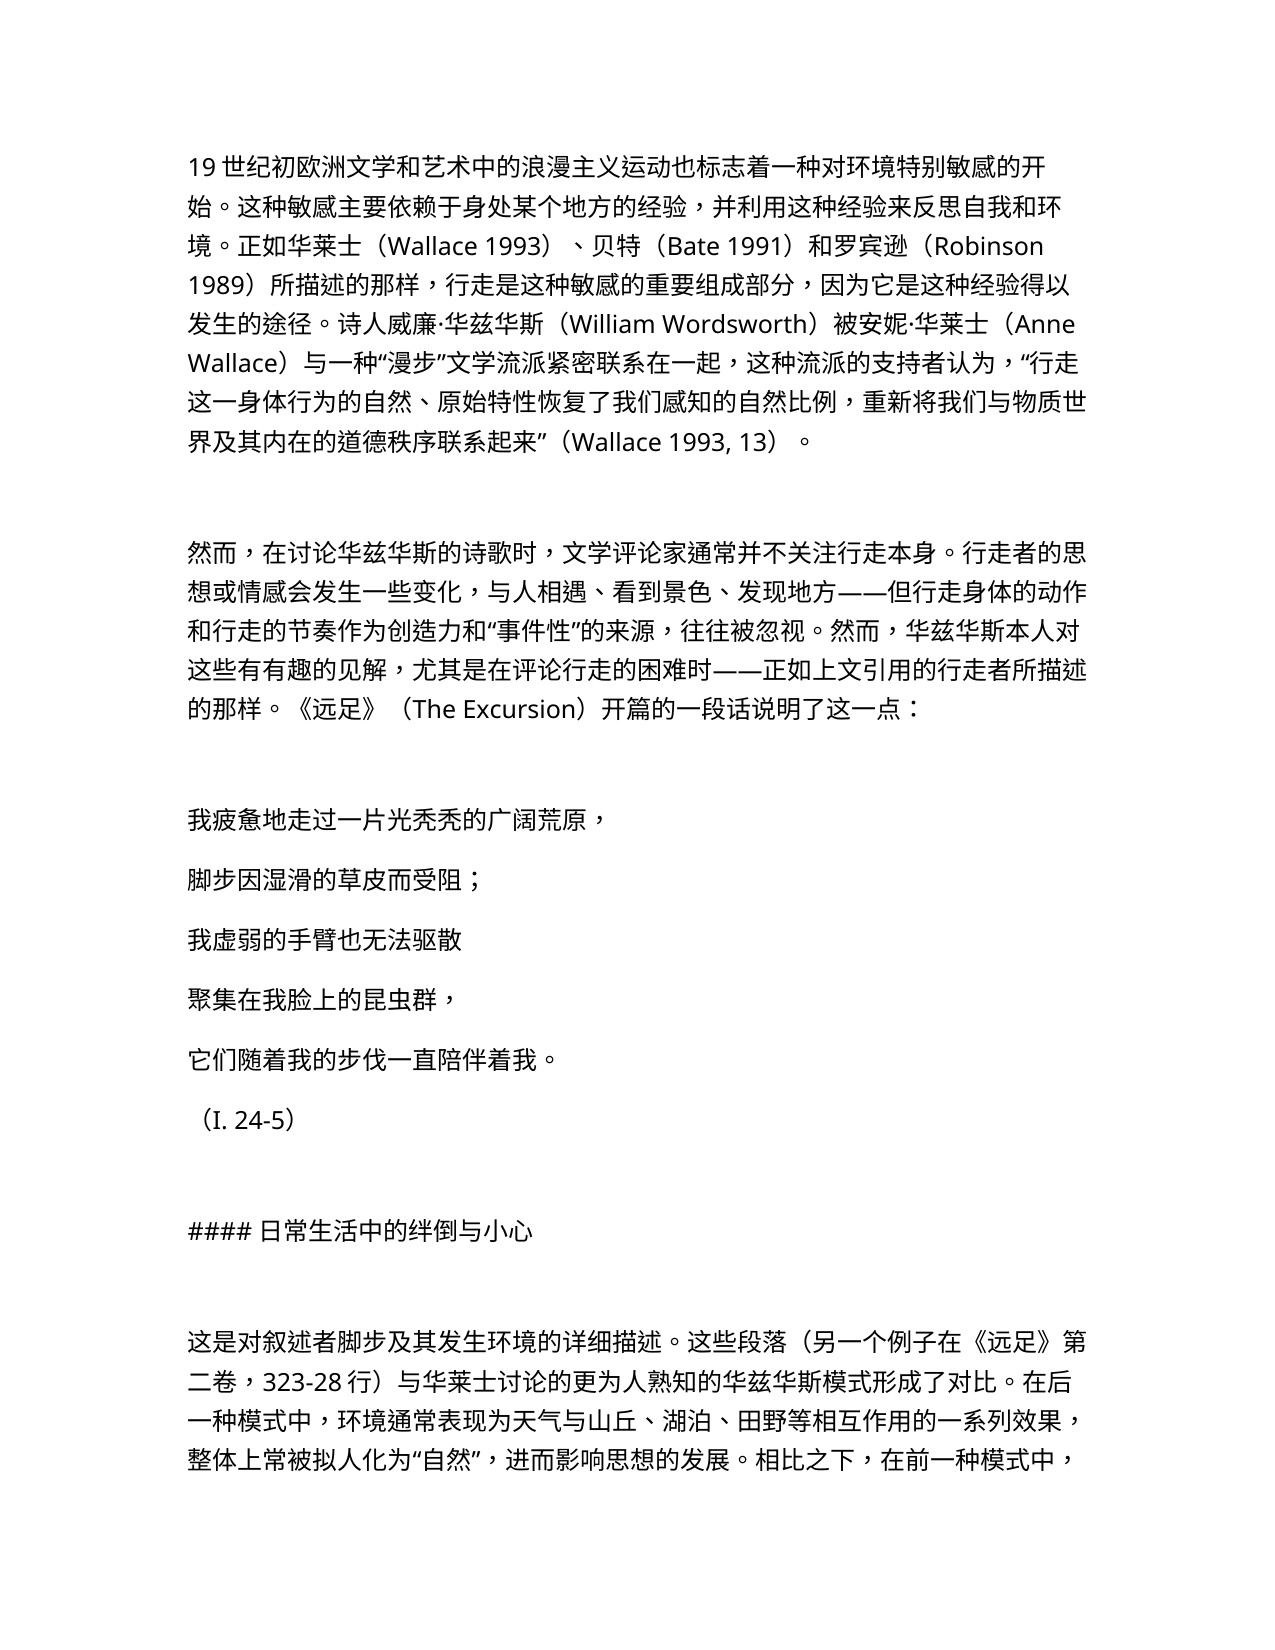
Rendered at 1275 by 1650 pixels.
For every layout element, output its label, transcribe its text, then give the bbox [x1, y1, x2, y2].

text 聚集在我脸上的昆虫群， [187, 983, 1087, 1017]
text 然而，在讨论华兹华斯的诗歌时，文学评论家通常并不关注行走本身。行走者的思想或情感会发生一些变化，与人相遇、看到景色、发现地方——但行走身体的动作和行走的节奏作为创造力和“事件性”的来源，往往被忽视。然而，华兹华斯本人对这些有有趣的见解，尤其是在评论行走的困难时——正如上文引用的行走者所描述的那样。《远足》（The Excursion）开篇的一段话说明了这一点： [187, 535, 1087, 726]
text #### 日常生活中的绊倒与小心 [187, 1214, 1087, 1248]
text 19世纪初欧洲文学和艺术中的浪漫主义运动也标志着一种对环境特别敏感的开始。这种敏感主要依赖于身处某个地方的经验，并利用这种经验来反思自我和环境。正如华莱士（Wallace 1993）、贝特（Bate 1991）和罗宾逊（Robinson 1989）所描述的那样，行走是这种敏感的重要组成部分，因为它是这种经验得以发生的途径。诗人威廉·华兹华斯（William Wordsworth）被安妮·华莱士（Anne Wallace）与一种“漫步”文学流派紧密联系在一起，这种流派的支持者认为，“行走这一身体行为的自然、原始特性恢复了我们感知的自然比例，重新将我们与物质世界及其内在的道德秩序联系起来”（Wallace 1993, 13）。 [187, 150, 1087, 458]
text 我疲惫地走过一片光秃秃的广阔荒原， [187, 803, 1087, 837]
text （I. 24-5） [187, 1103, 1087, 1137]
text 我虚弱的手臂也无法驱散 [187, 923, 1087, 957]
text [187, 1325, 1087, 1477]
text 脚步因湿滑的草皮而受阻； [187, 863, 1087, 897]
text 它们随着我的步伐一直陪伴着我。 [187, 1043, 1087, 1077]
